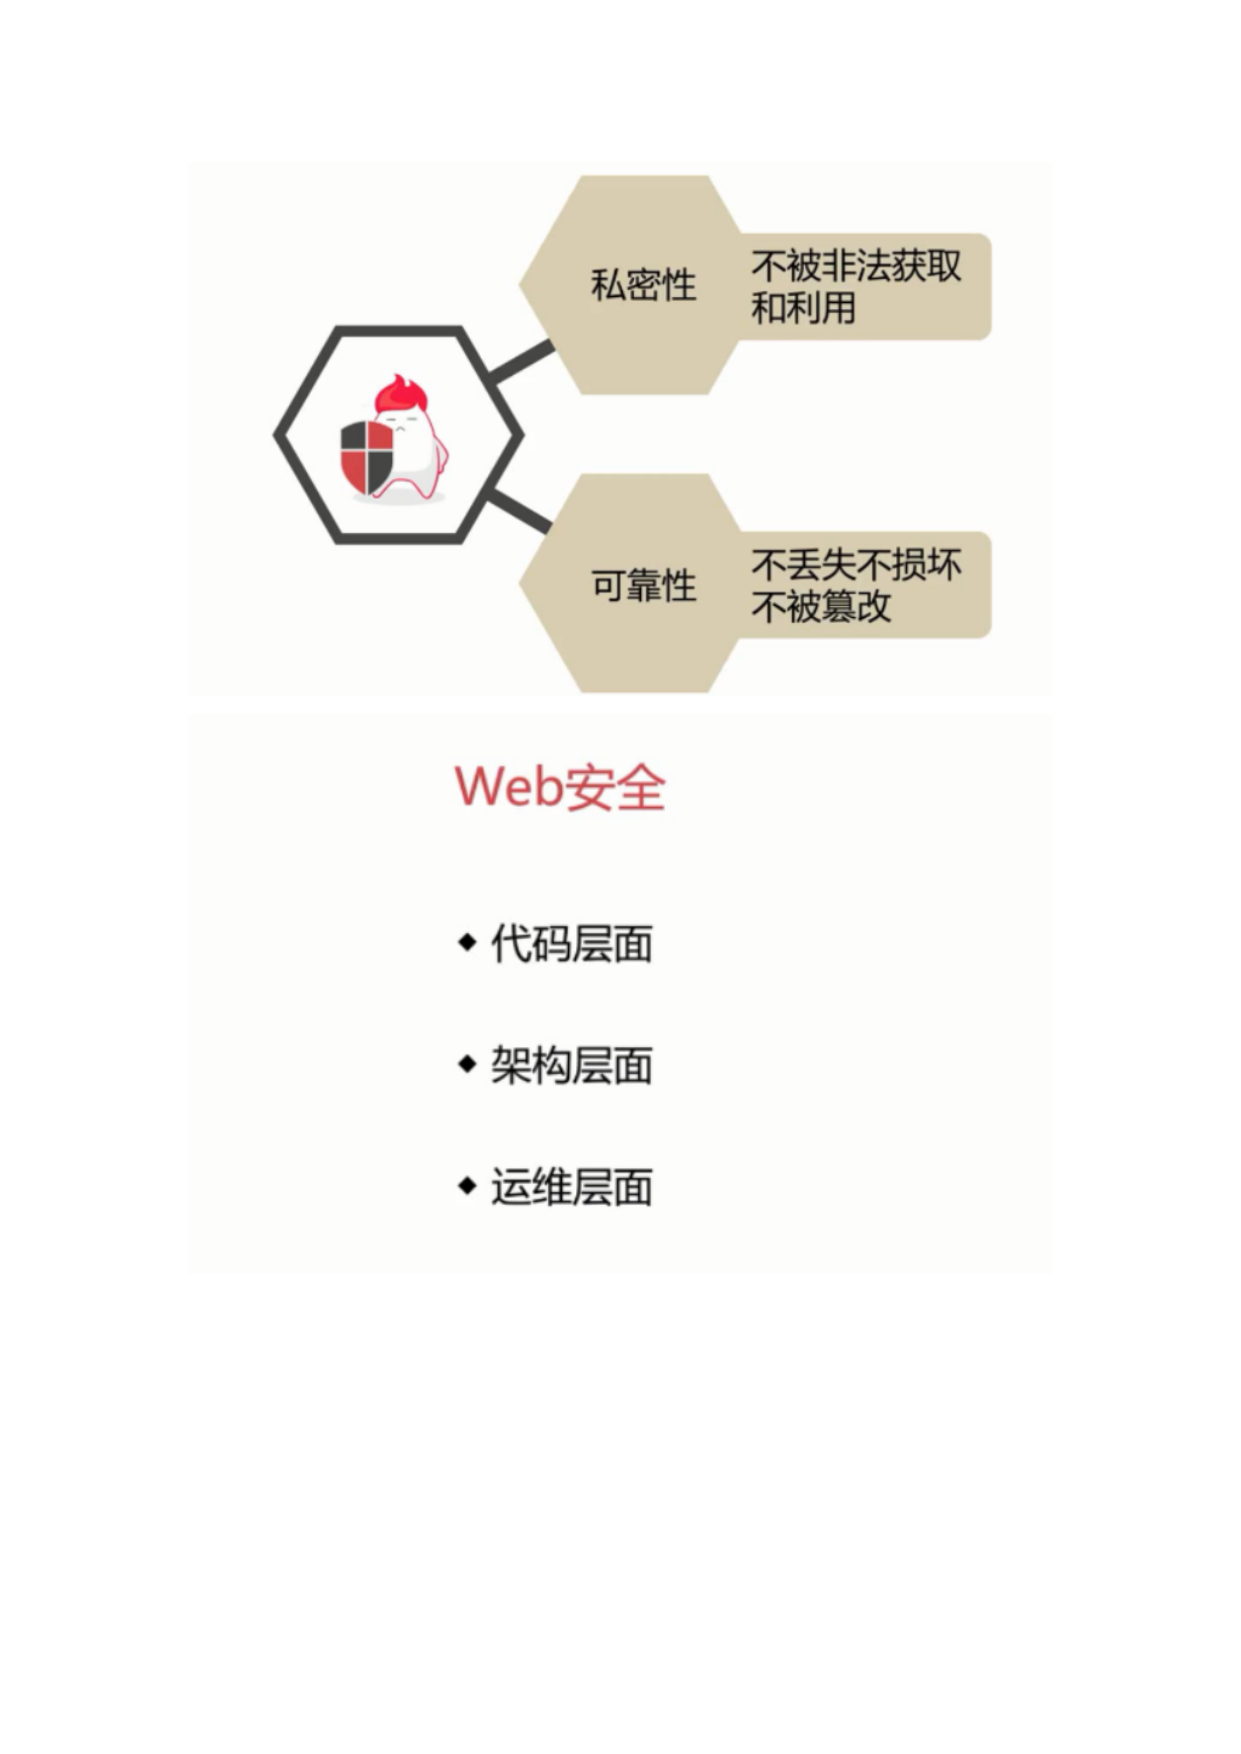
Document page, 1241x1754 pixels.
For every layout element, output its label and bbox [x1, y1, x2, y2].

picture [187, 162, 1053, 696]
picture [187, 714, 1053, 1274]
